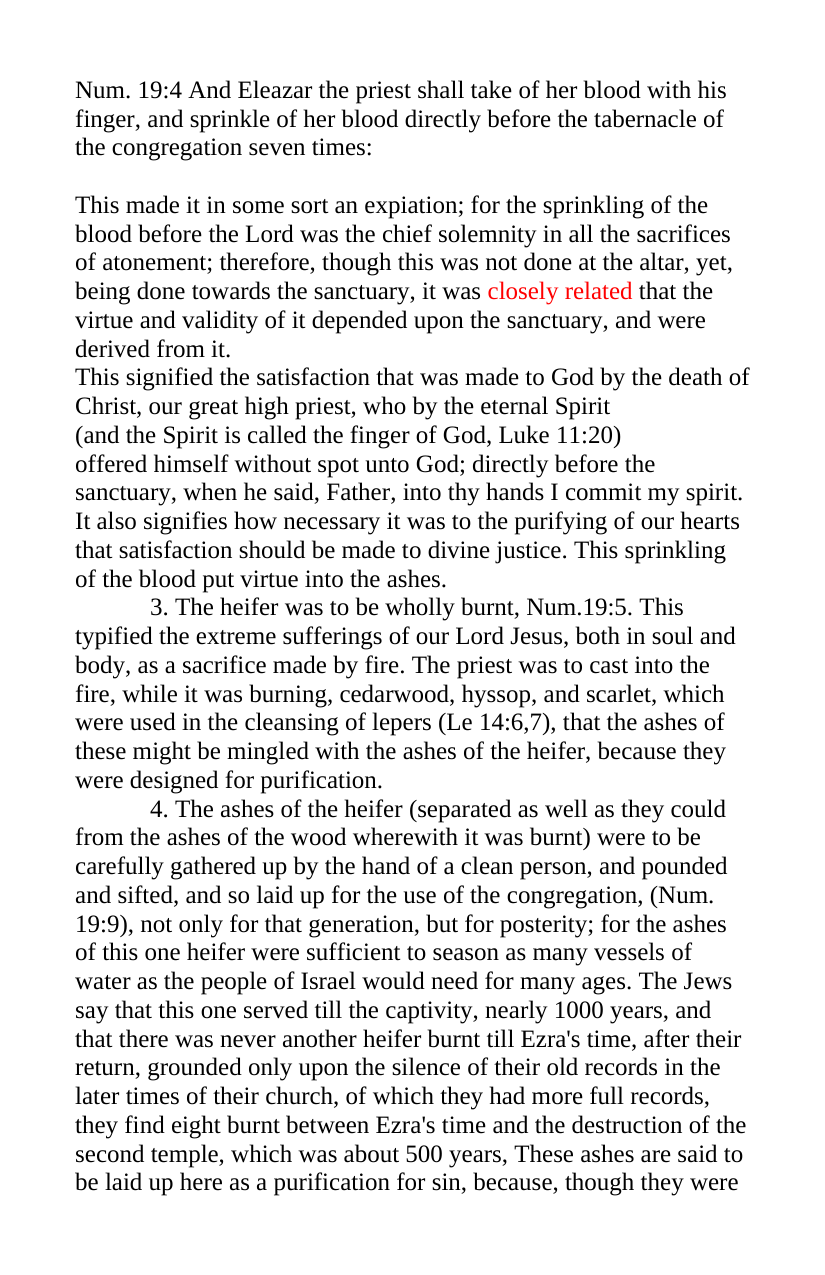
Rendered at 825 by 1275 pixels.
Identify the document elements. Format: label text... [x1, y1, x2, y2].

text Num. 19:4 And Eleazar the priest shall take of her blood with his finger, and sprinkle of her blood directly before the tabernacle of the congregation seven times: [75, 75, 750, 161]
text offered himself without spot unto God; directly before the sanctuary, when he said, Father, into thy hands I commit my spirit. It also signifies how necessary it was to the purifying of our hearts that satisfaction should be made to divine justice. This sprinkling of the blood put virtue into the ashes. [75, 449, 750, 592]
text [75, 794, 750, 1196]
text (and the Spirit is called the finger of God, Luke 11:20) [75, 420, 750, 449]
text This signified the satisfaction that was made to God by the death of Christ, our great high priest, who by the eternal Spirit [75, 362, 750, 420]
text This made it in some sort an expiation; for the sprinkling of the blood before the Lord was the chief solemnity in all the sacrifices of atonement; therefore, though this was not done at the altar, yet, being done towards the sanctuary, it was closely related that the virtue and validity of it depended upon the sanctuary, and were derived from it. [75, 190, 750, 362]
text 3. The heifer was to be wholly burnt, Num.19:5. This typified the extreme sufferings of our Lord Jesus, both in soul and body, as a sacrifice made by fire. The priest was to cast into the fire, while it was burning, cedarwood, hyssop, and scarlet, which were used in the cleansing of lepers (Le 14:6,7), that the ashes of these might be mingled with the ashes of the heifer, because they were designed for purification. [75, 592, 750, 794]
